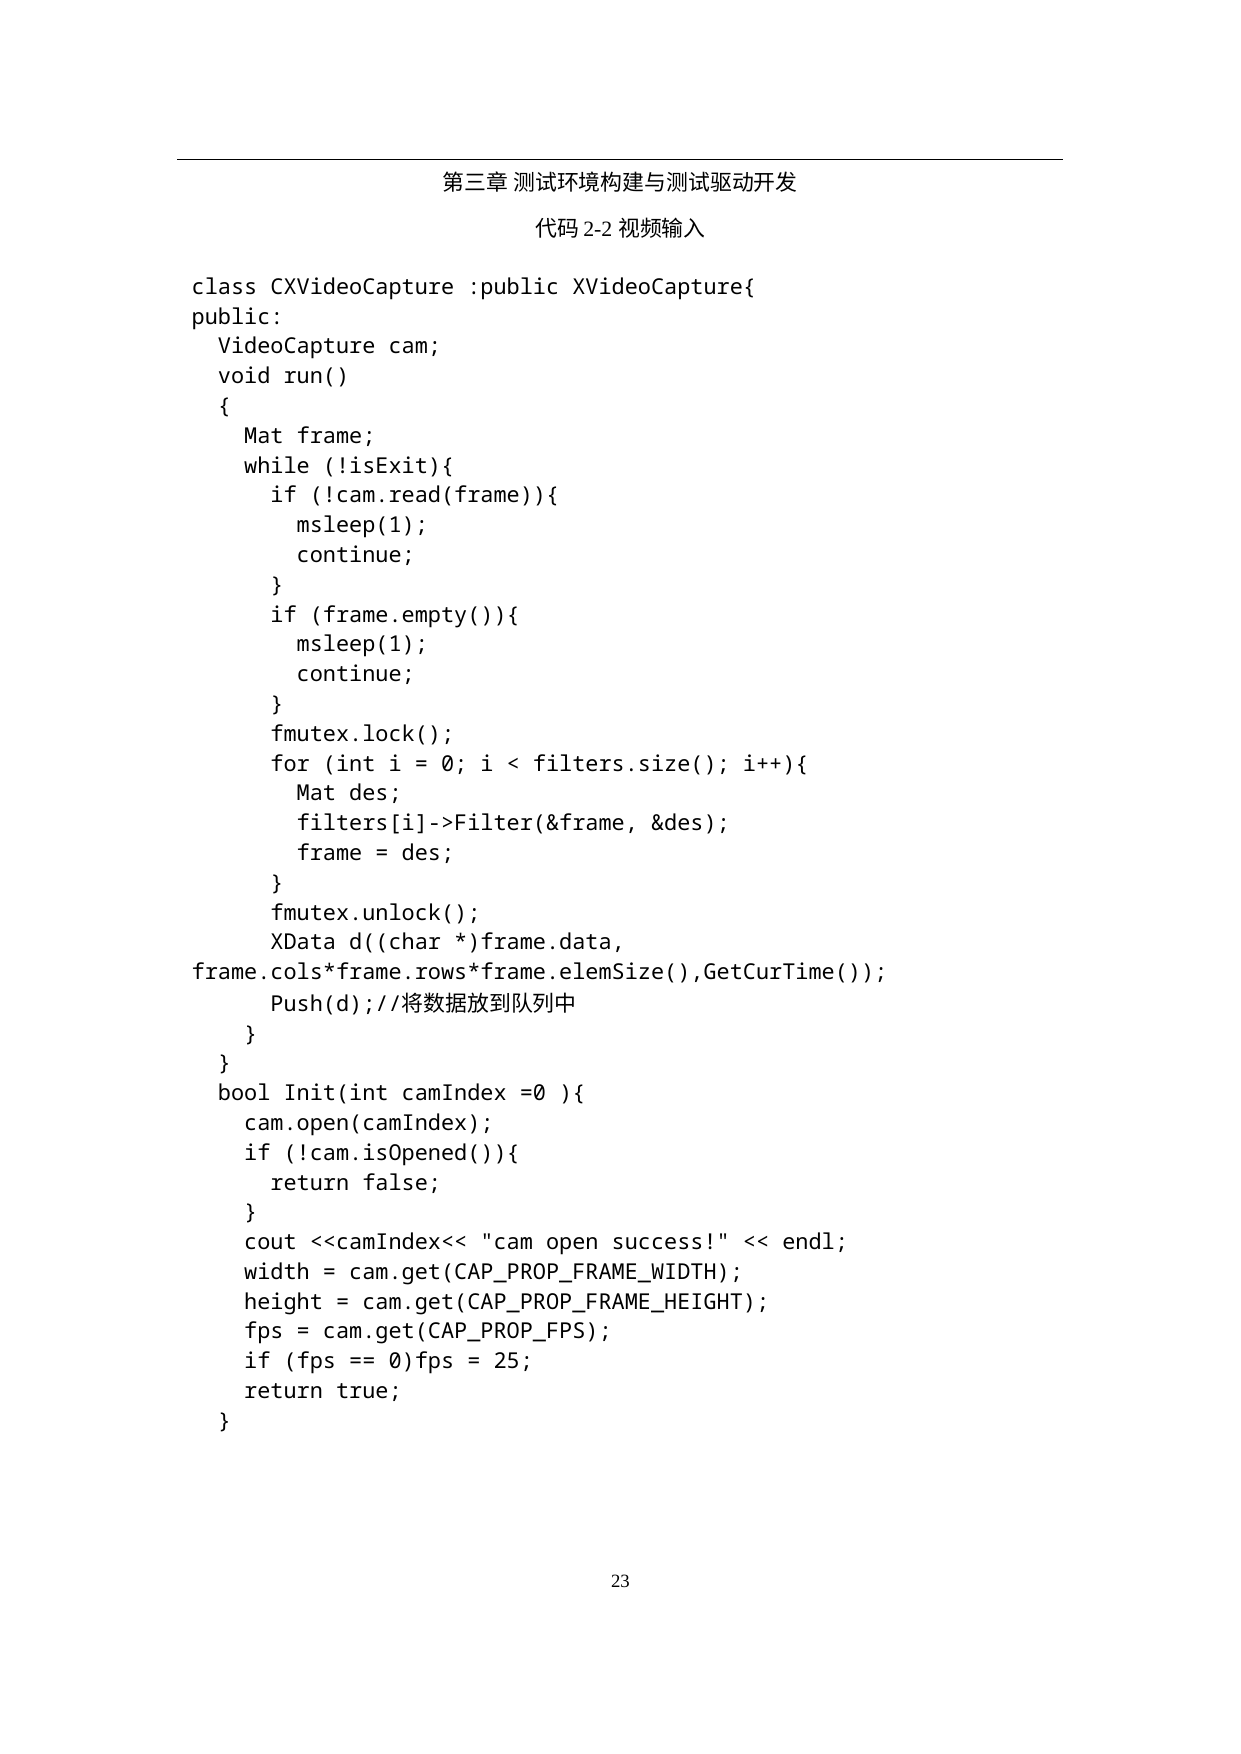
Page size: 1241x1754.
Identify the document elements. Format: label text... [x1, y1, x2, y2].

text 代码2-2 视频输入 [177, 211, 1063, 243]
